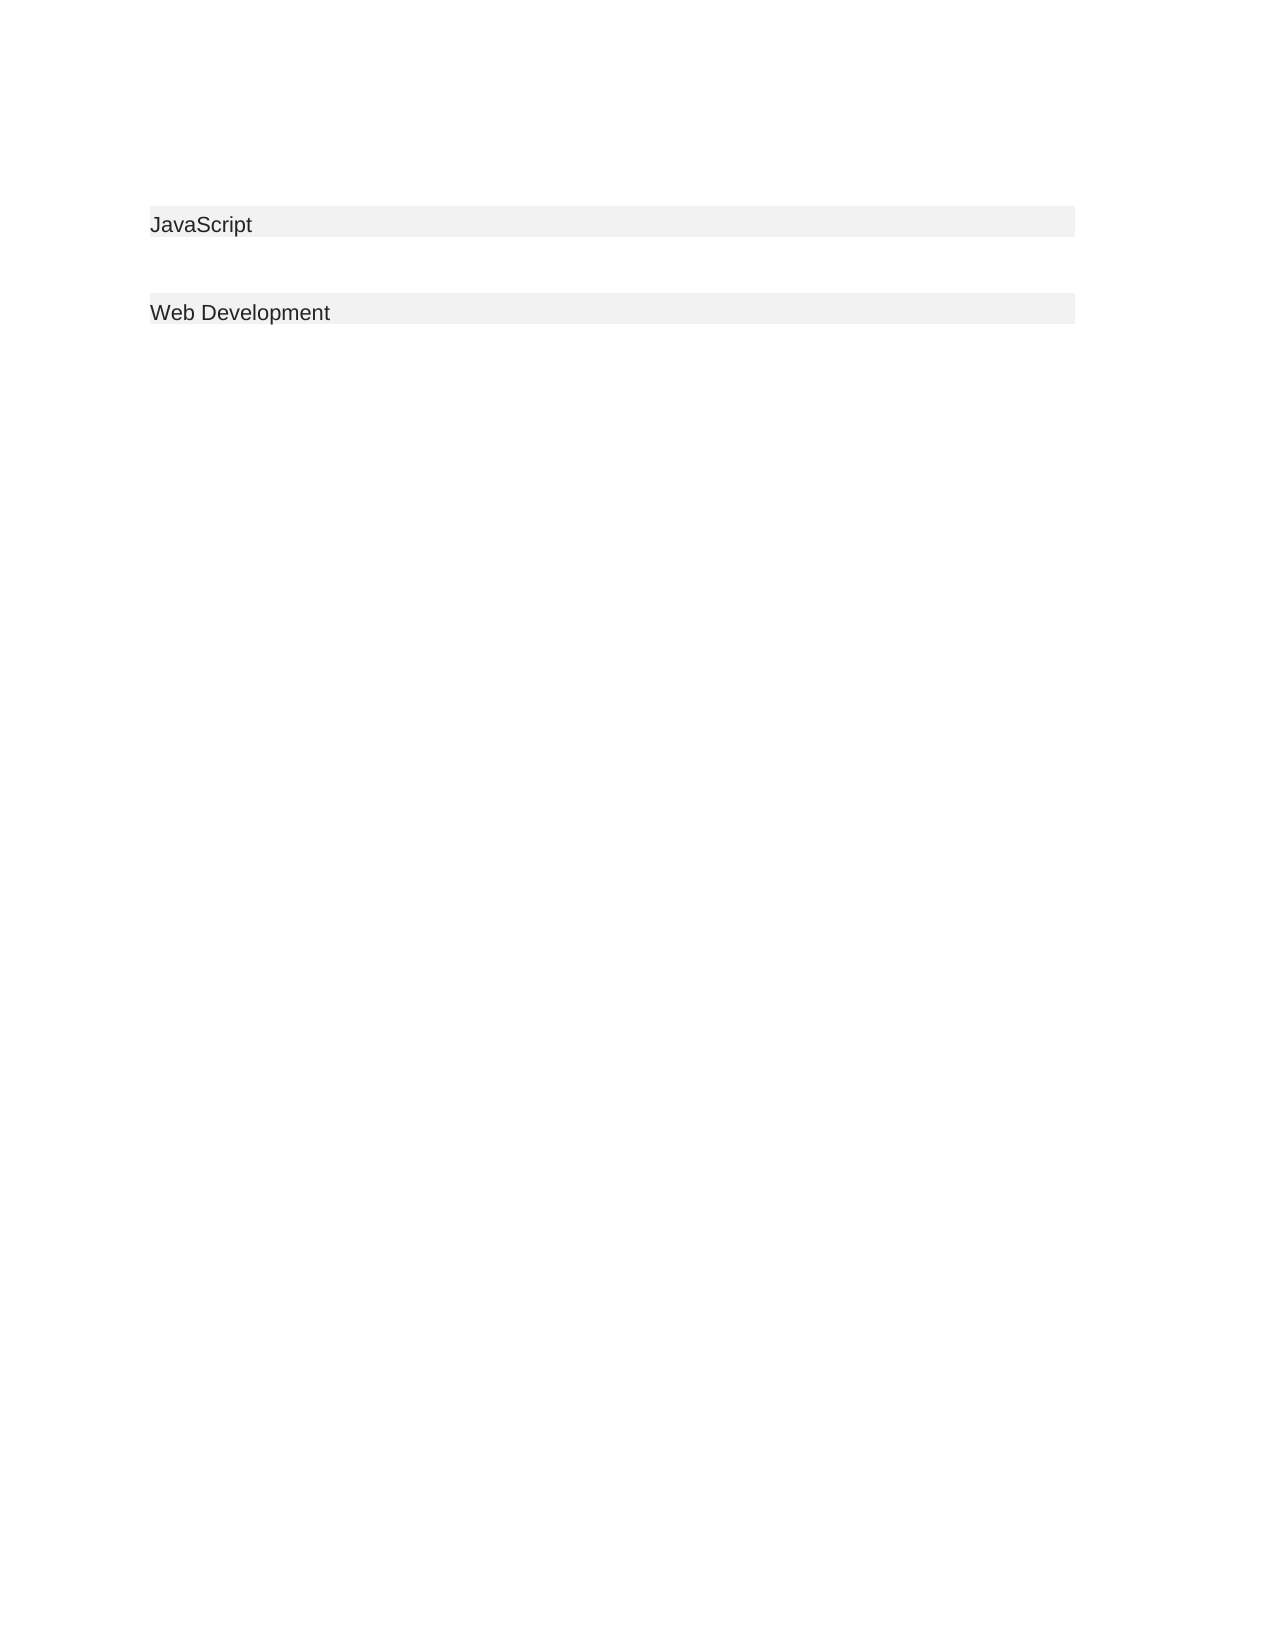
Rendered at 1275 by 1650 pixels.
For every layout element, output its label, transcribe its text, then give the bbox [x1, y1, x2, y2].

text JavaScript [150, 206, 1075, 237]
text Web Development [150, 293, 1075, 324]
